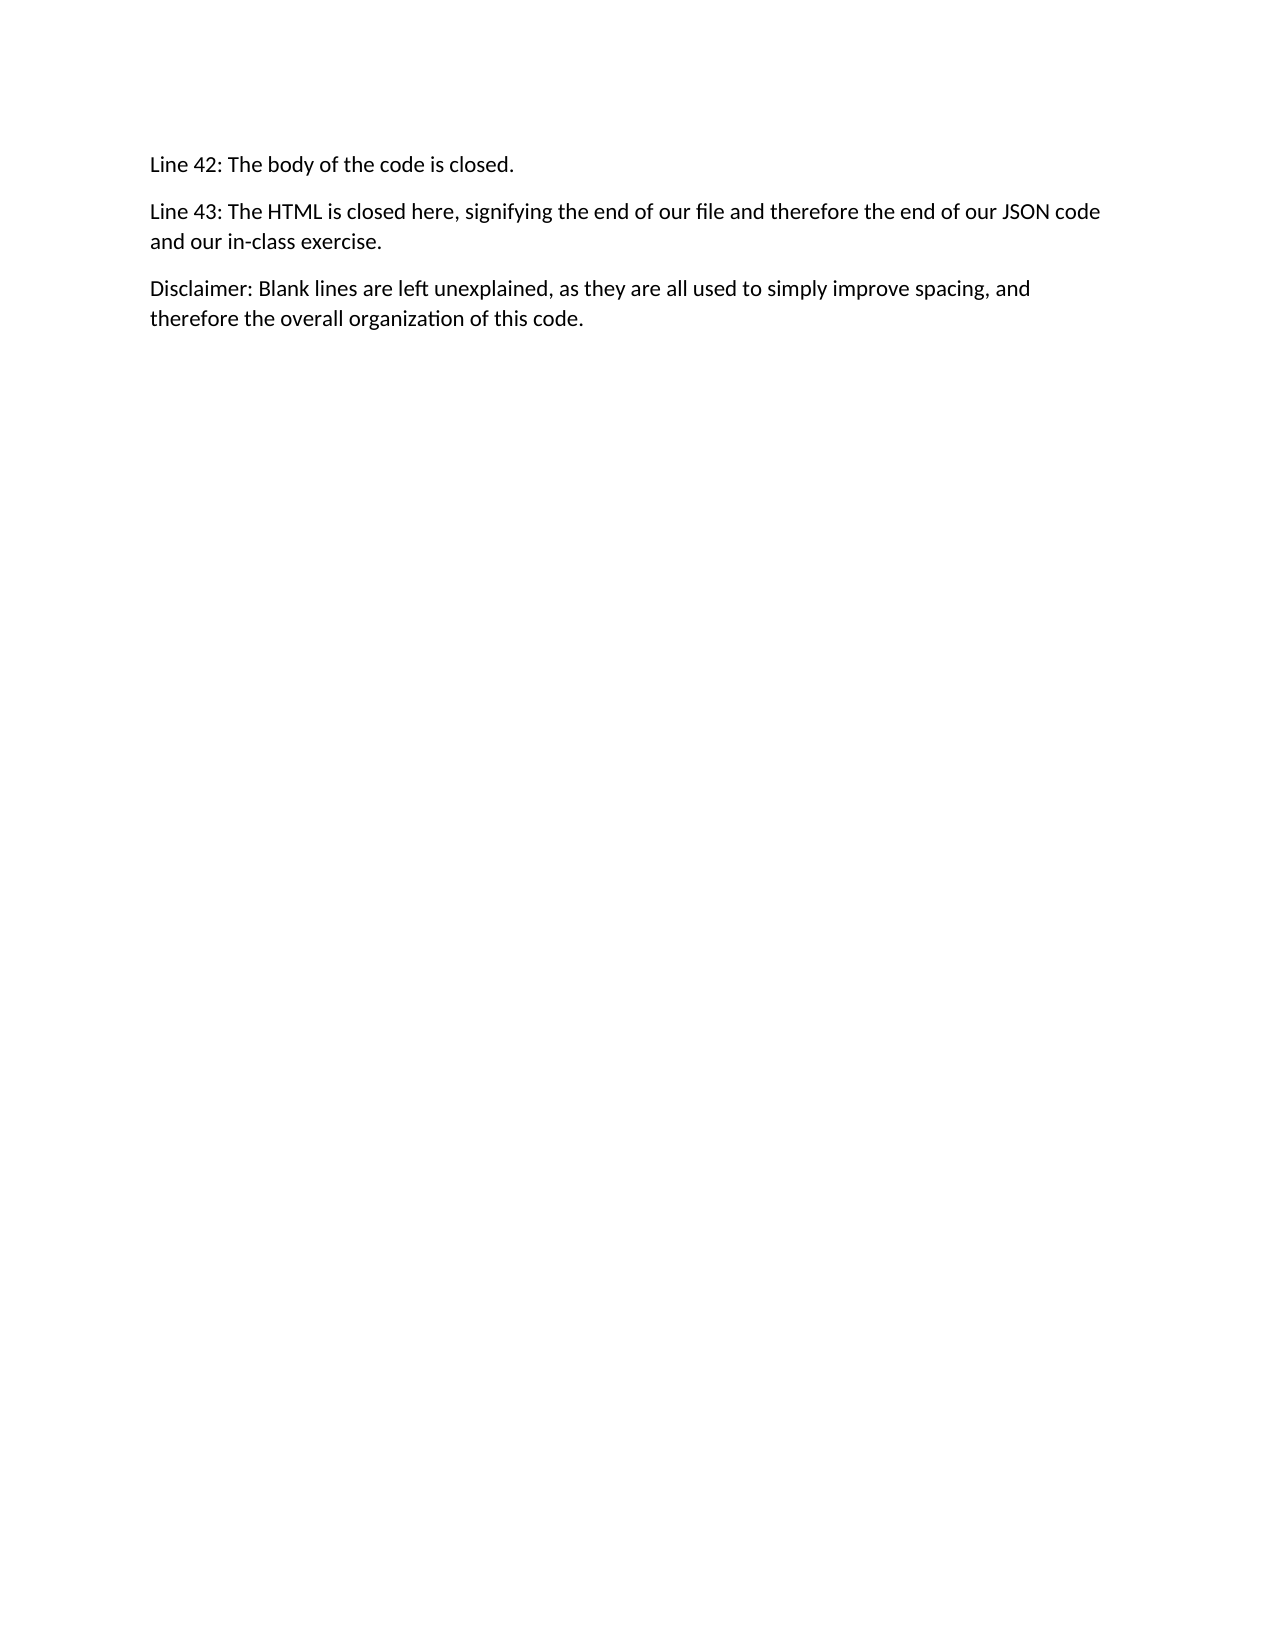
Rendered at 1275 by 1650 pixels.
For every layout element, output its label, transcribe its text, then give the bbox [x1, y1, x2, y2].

text Line 43: The HTML is closed here, signifying the end of our file and therefore the end of our JSON code and our in-class exercise. [150, 197, 1125, 255]
text Disclaimer: Blank lines are left unexplained, as they are all used to simply improve spacing, and therefore the overall organization of this code. [150, 274, 1125, 332]
text Line 42: The body of the code is closed. [150, 150, 1125, 178]
